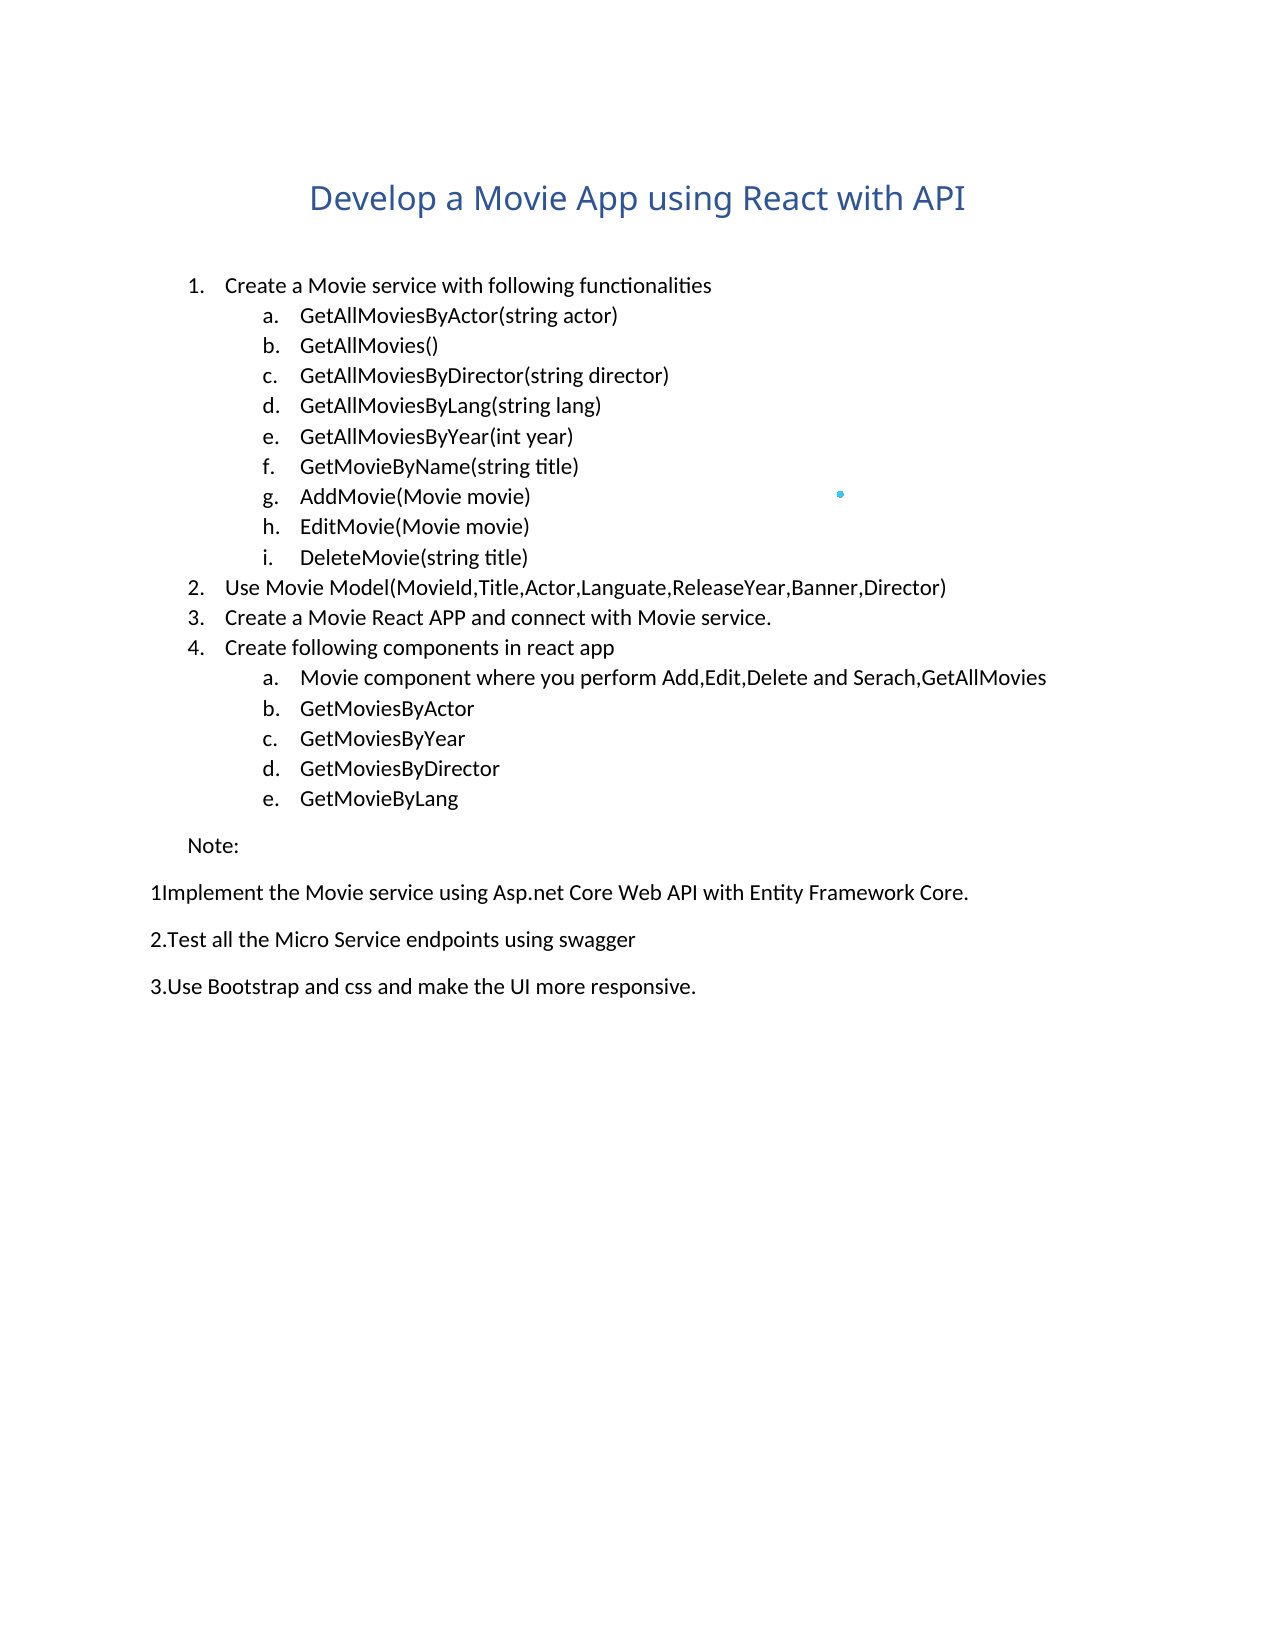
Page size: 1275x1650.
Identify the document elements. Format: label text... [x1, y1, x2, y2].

text 3.Use Bootstrap and css and make the UI more responsive. [150, 972, 1125, 1000]
list GetAllMoviesByLang(string lang) [262, 392, 1125, 420]
list EditMovie(Movie movie) [262, 512, 1125, 541]
list GetMoviesByYear [262, 724, 1125, 752]
text Note: [187, 831, 1125, 859]
list GetMoviesByDirector [262, 754, 1125, 782]
list GetAllMoviesByYear(int year) [262, 422, 1125, 450]
list Movie component where you perform Add,Edit,Delete and Serach,GetAllMovies [262, 663, 1125, 692]
list GetMovieByName(string title) [262, 452, 1125, 480]
list Create following components in react app [187, 633, 1125, 661]
text 1Implement the Movie service using Asp.net Core Web API with Entity Framework Core. [150, 878, 1125, 906]
list GetMoviesByActor [262, 694, 1125, 722]
list Create a Movie React APP and connect with Movie service. [187, 603, 1125, 631]
list GetAllMovies() [262, 331, 1125, 359]
text 2.Test all the Micro Service endpoints using swagger [150, 925, 1125, 953]
list AddMovie(Movie movie) [262, 482, 1125, 510]
list GetAllMoviesByDirector(string director) [262, 361, 1125, 389]
list GetAllMoviesByActor(string actor) [262, 301, 1125, 329]
list Create a Movie service with following functionalities [187, 271, 1125, 299]
subtitle Develop a Movie App using React with API [150, 175, 1125, 220]
list Use Movie Model(MovieId,Title,Actor,Languate,ReleaseYear,Banner,Director) [187, 573, 1125, 601]
picture [837, 491, 844, 498]
list DeleteMovie(string title) [262, 543, 1125, 571]
list GetMovieByLang [262, 784, 1125, 812]
